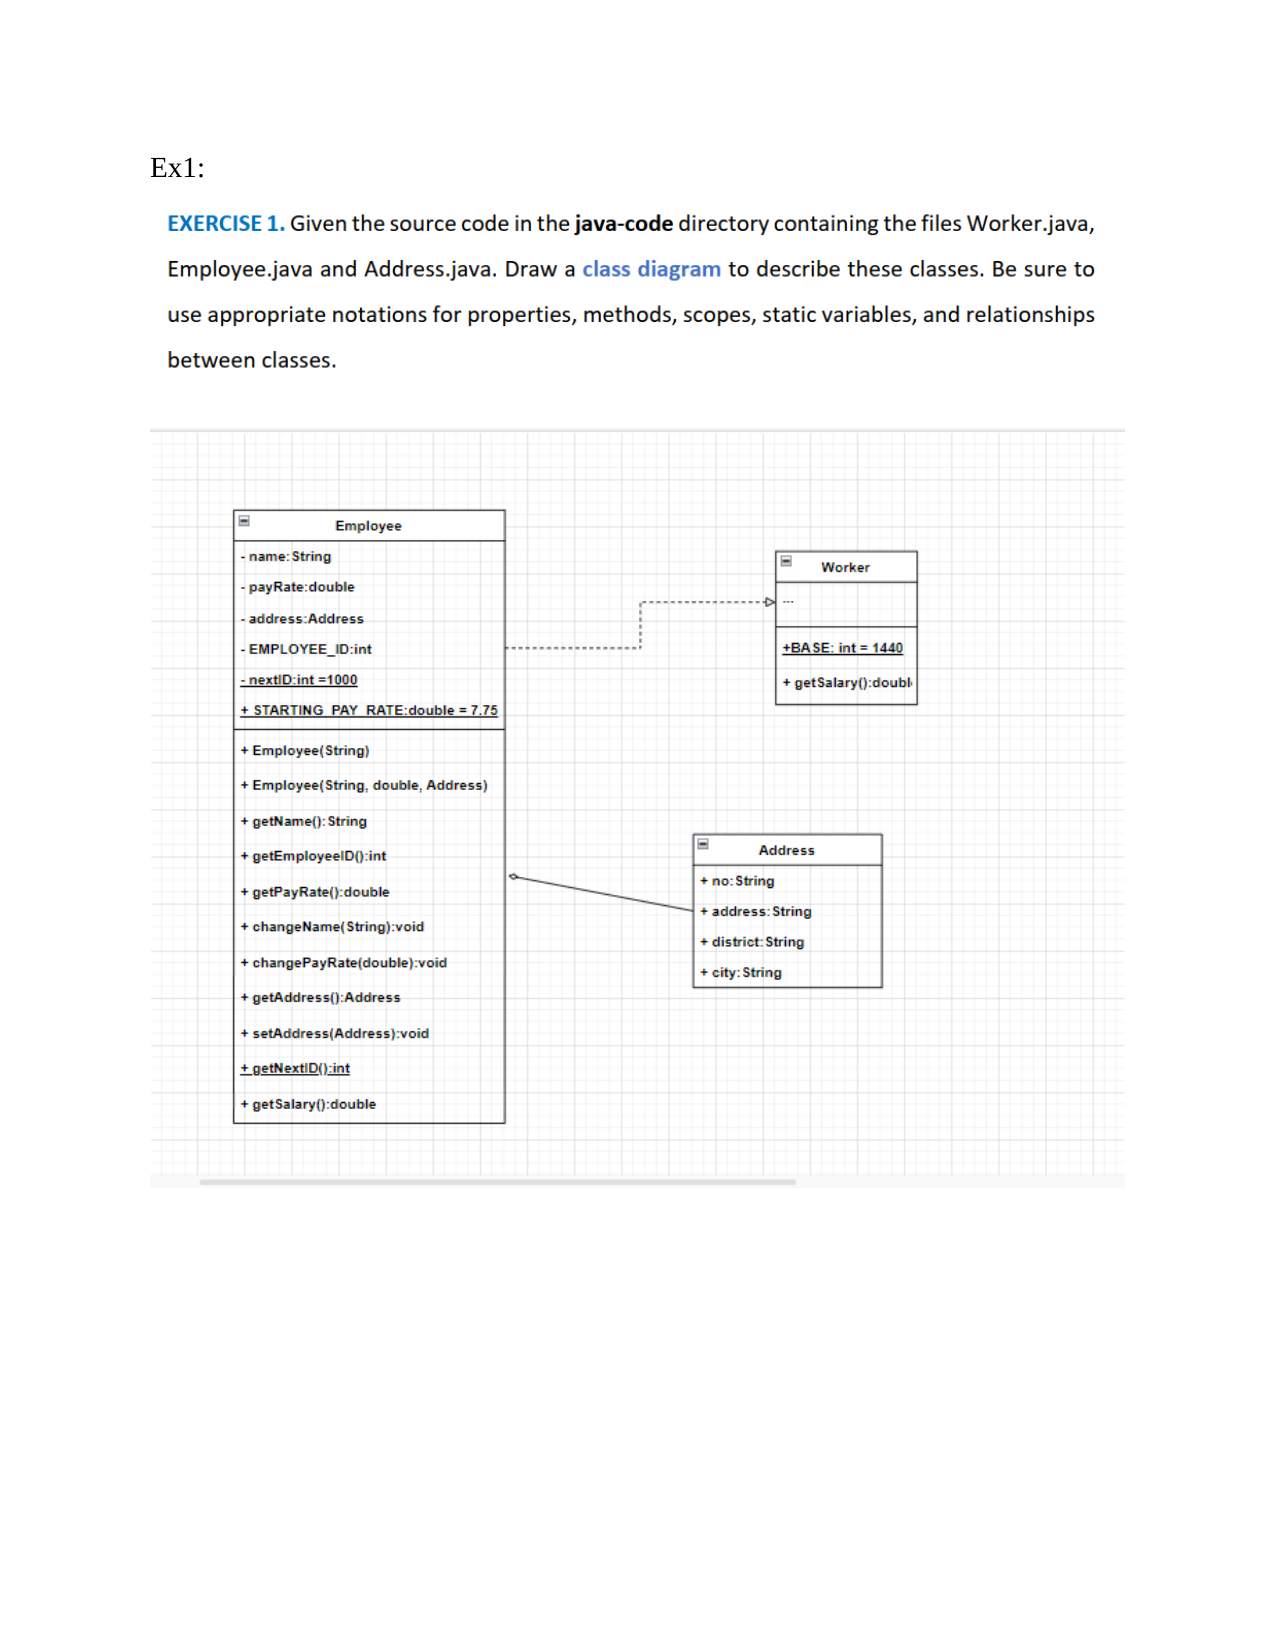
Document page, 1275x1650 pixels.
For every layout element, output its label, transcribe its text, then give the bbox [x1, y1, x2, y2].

text Ex1: [150, 150, 1125, 183]
picture [150, 428, 1125, 1188]
picture [150, 202, 1125, 410]
